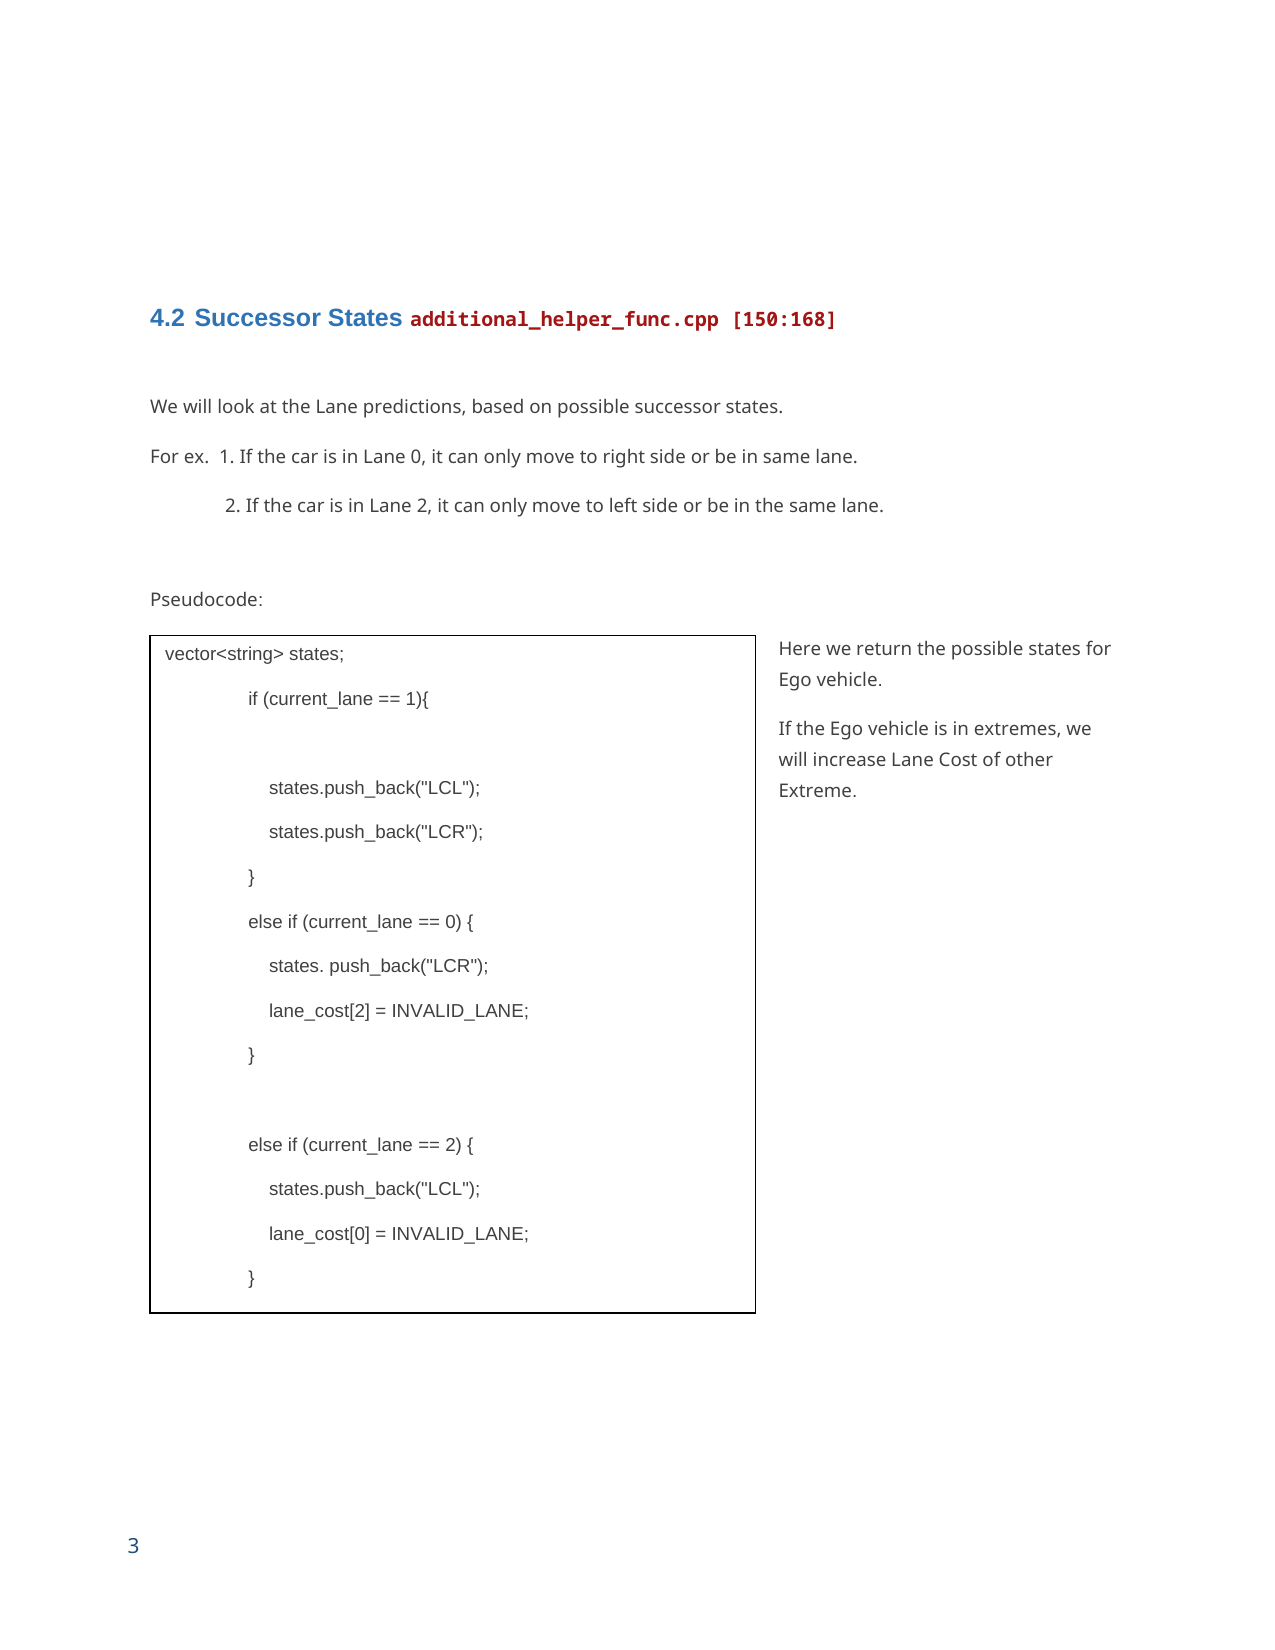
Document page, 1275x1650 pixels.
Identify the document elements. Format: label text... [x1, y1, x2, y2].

text For ex. 1. If the car is in Lane 0, it can only move to right side or be in same lane. [150, 443, 1125, 468]
text Pseudocode: [150, 586, 1125, 612]
text We will look at the Lane predictions, based on possible successor states. [150, 394, 1125, 419]
text 2. If the car is in Lane 2, it can only move to left side or be in the same lane. [150, 492, 1125, 518]
text Here we return the possible states for Ego vehicle. [756, 636, 1125, 692]
text If the Ego vehicle is in extremes, we will increase Lane Cost of other Extreme. [756, 716, 1125, 802]
subtitle Successor States additional_helper_func.cpp [150:168] [150, 302, 1125, 332]
